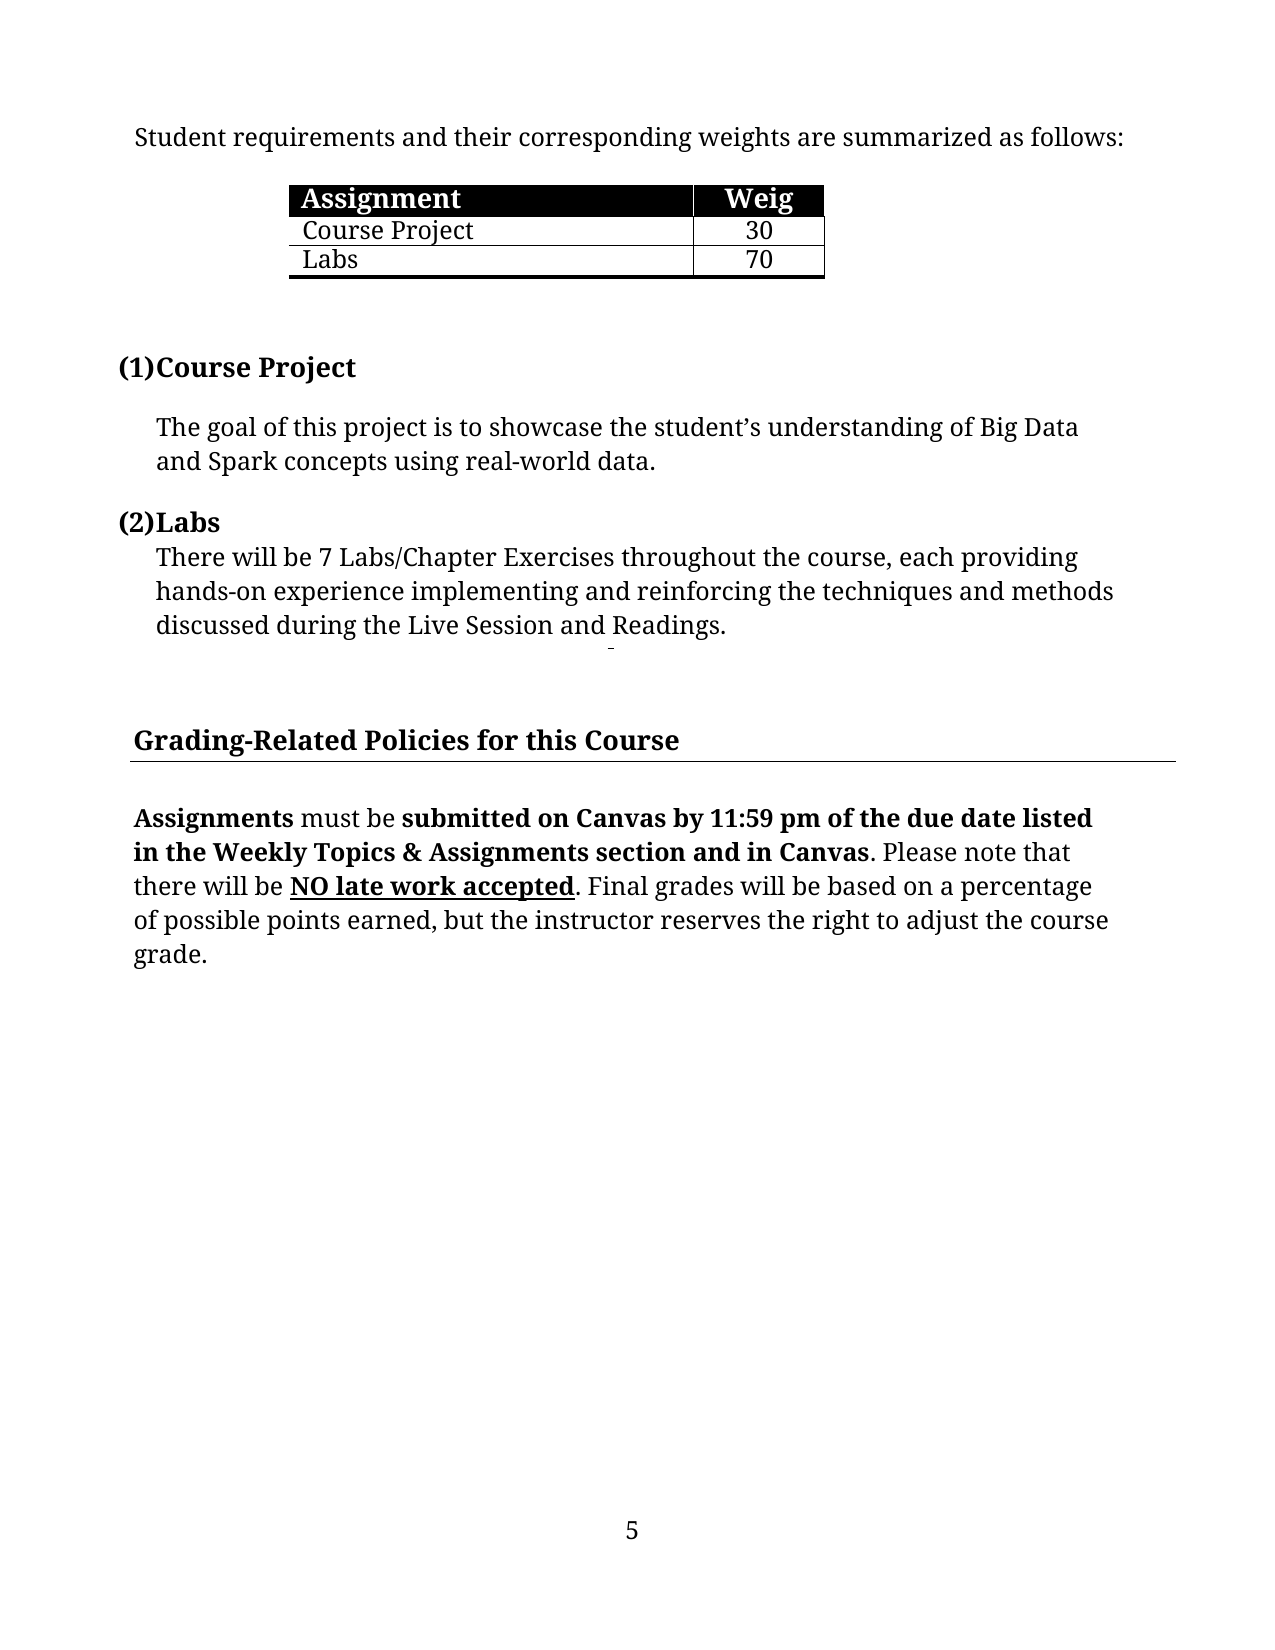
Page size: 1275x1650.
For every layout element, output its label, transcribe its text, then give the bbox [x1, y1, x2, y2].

text Student requirements and their corresponding weights are summarized as follows: [134, 120, 1130, 154]
table_cell 30% [694, 217, 824, 245]
text Assignments must be submitted on Canvas by 11:59 pm of the due date listed in the Weekly Topics & Assignments section and in Canvas. Please note that there will be NO late work accepted. Final grades will be based on a percentage of possible points earned, but the instructor reserves the right to adjust the course grade. [133, 801, 1114, 971]
subtitle Labs [118, 503, 1139, 540]
table_header Assignment [289, 185, 693, 216]
table_cell Course Project [289, 217, 693, 245]
subtitle Grading-Related Policies for this Course [133, 722, 1126, 759]
subtitle The goal of this project is to showcase the student’s understanding of Big Data and Spark concepts using real-world data. [156, 410, 1126, 478]
table_cell 70% [694, 246, 824, 275]
text There will be 7 Labs/Chapter Exercises throughout the course, each providing hands-on experience implementing and reinforcing the techniques and methods discussed during the Live Session and Readings. [156, 540, 1121, 642]
subtitle Course Project [118, 348, 1126, 385]
table_header Weight [694, 185, 824, 216]
table_cell Labs [289, 246, 693, 275]
